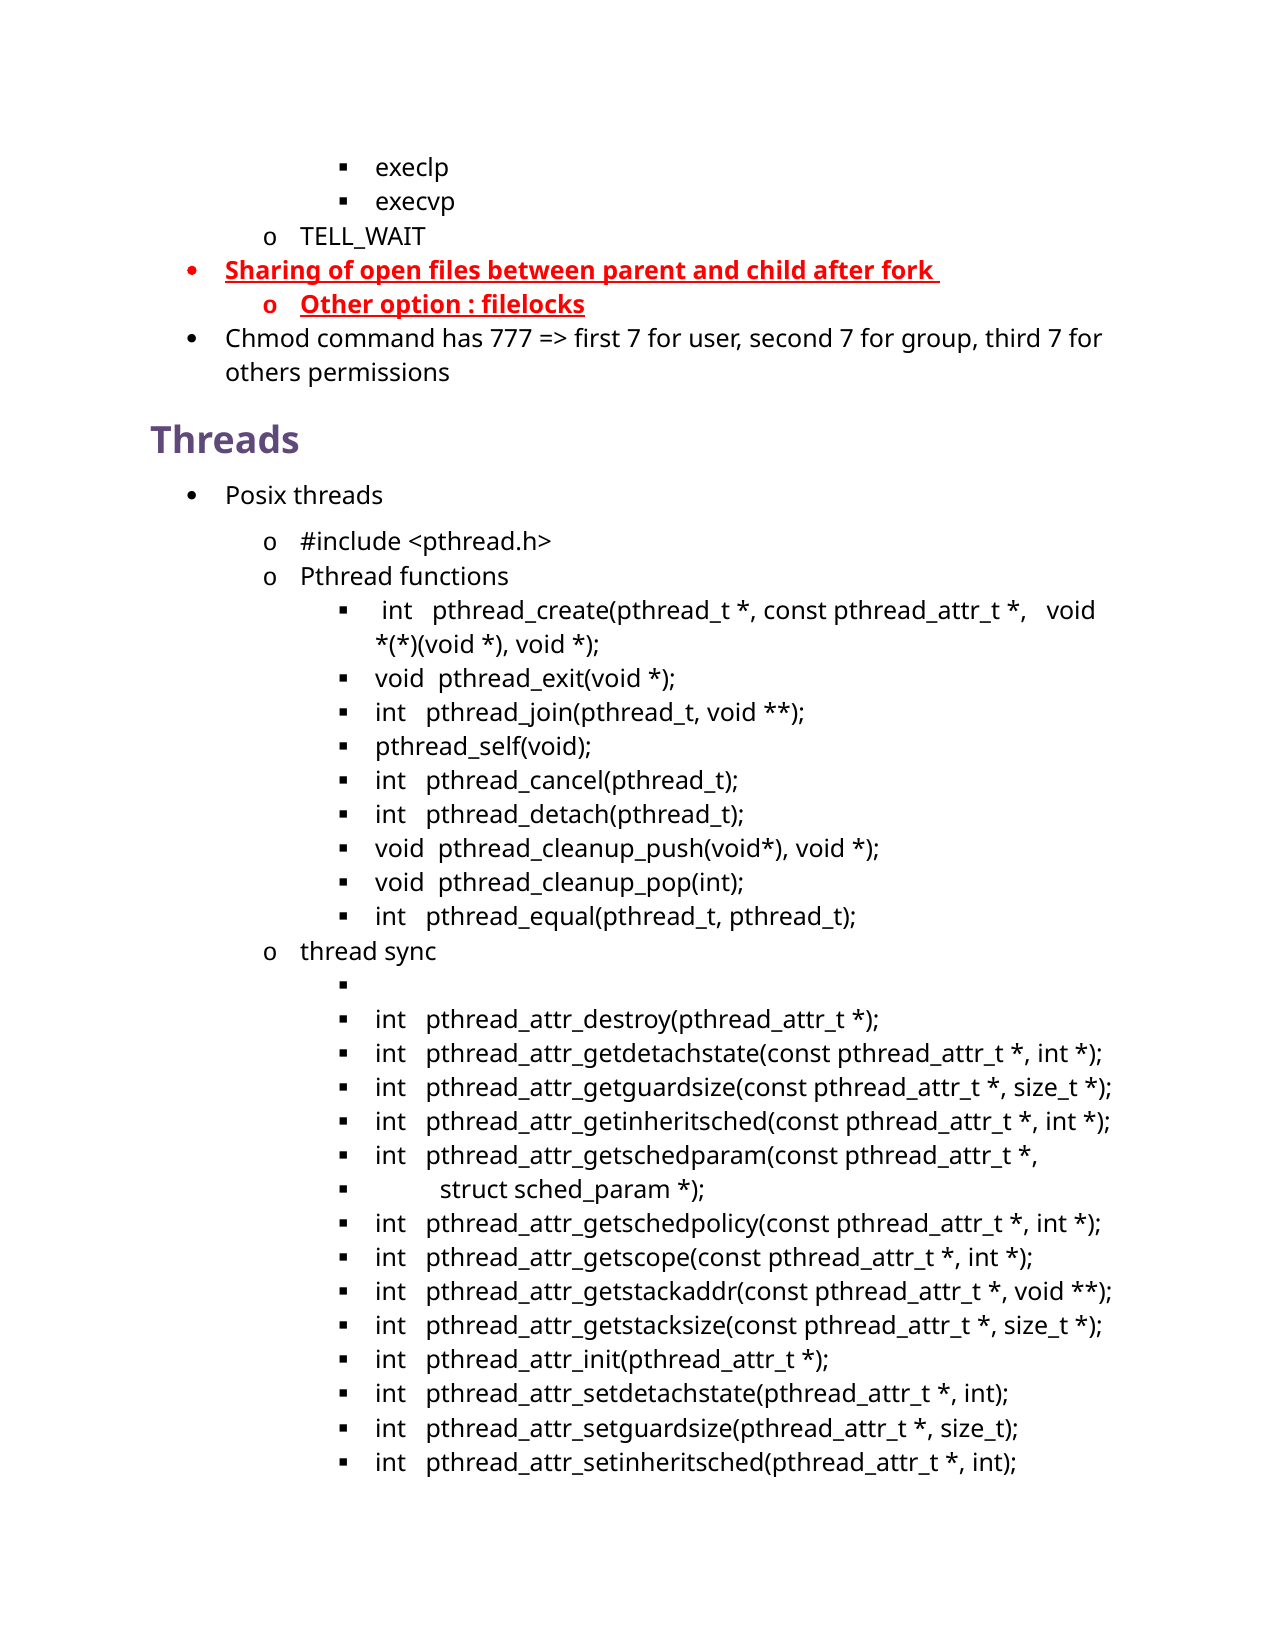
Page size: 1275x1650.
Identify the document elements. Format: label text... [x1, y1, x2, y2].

list Chmod command has 777 => first 7 for user, second 7 for group, third 7 for others permissions [187, 321, 1125, 389]
list int pthread_attr_setdetachstate(pthread_attr_t *, int); [337, 1376, 1125, 1410]
list int pthread_cancel(pthread_t); [337, 763, 1125, 797]
list int pthread_attr_getschedparam(const pthread_attr_t *, [337, 1138, 1125, 1172]
list int pthread_attr_setinheritsched(pthread_attr_t *, int); [337, 1444, 1125, 1478]
list int pthread_attr_getstacksize(const pthread_attr_t *, size_t *); [337, 1308, 1125, 1342]
list execvp [337, 184, 1125, 218]
list int pthread_equal(pthread_t, pthread_t); [337, 899, 1125, 933]
list int pthread_attr_init(pthread_attr_t *); [337, 1342, 1125, 1376]
list int pthread_attr_setguardsize(pthread_attr_t *, size_t); [337, 1410, 1125, 1444]
subtitle Threads [150, 414, 1125, 465]
list Posix threads [187, 477, 1125, 511]
list #include <pthread.h> [262, 524, 1125, 558]
list TELL_WAIT [262, 218, 1125, 252]
list void pthread_cleanup_push(void*), void *); [337, 831, 1125, 865]
list int pthread_join(pthread_t, void **); [337, 695, 1125, 729]
list thread sync [262, 933, 1125, 967]
list Other option : filelocks [262, 286, 1125, 321]
list int pthread_attr_destroy(pthread_attr_t *); [337, 1001, 1125, 1036]
list int pthread_attr_getscope(const pthread_attr_t *, int *); [337, 1240, 1125, 1274]
list pthread_self(void); [337, 729, 1125, 763]
list Sharing of open files between parent and child after fork [187, 252, 1125, 286]
list execlp [337, 150, 1125, 184]
list int pthread_create(pthread_t *, const pthread_attr_t *, void *(*)(void *), void *); [337, 592, 1125, 661]
list int pthread_attr_getschedpolicy(const pthread_attr_t *, int *); [337, 1206, 1125, 1240]
list int pthread_attr_getinheritsched(const pthread_attr_t *, int *); [337, 1104, 1125, 1138]
list struct sched_param *); [337, 1172, 1125, 1206]
list int pthread_attr_getstackaddr(const pthread_attr_t *, void **); [337, 1274, 1125, 1308]
list int pthread_attr_getguardsize(const pthread_attr_t *, size_t *); [337, 1069, 1125, 1104]
list Pthread functions [262, 558, 1125, 592]
list int pthread_detach(pthread_t); [337, 797, 1125, 831]
list void pthread_exit(void *); [337, 661, 1125, 695]
list void pthread_cleanup_pop(int); [337, 865, 1125, 899]
list int pthread_attr_getdetachstate(const pthread_attr_t *, int *); [337, 1036, 1125, 1069]
